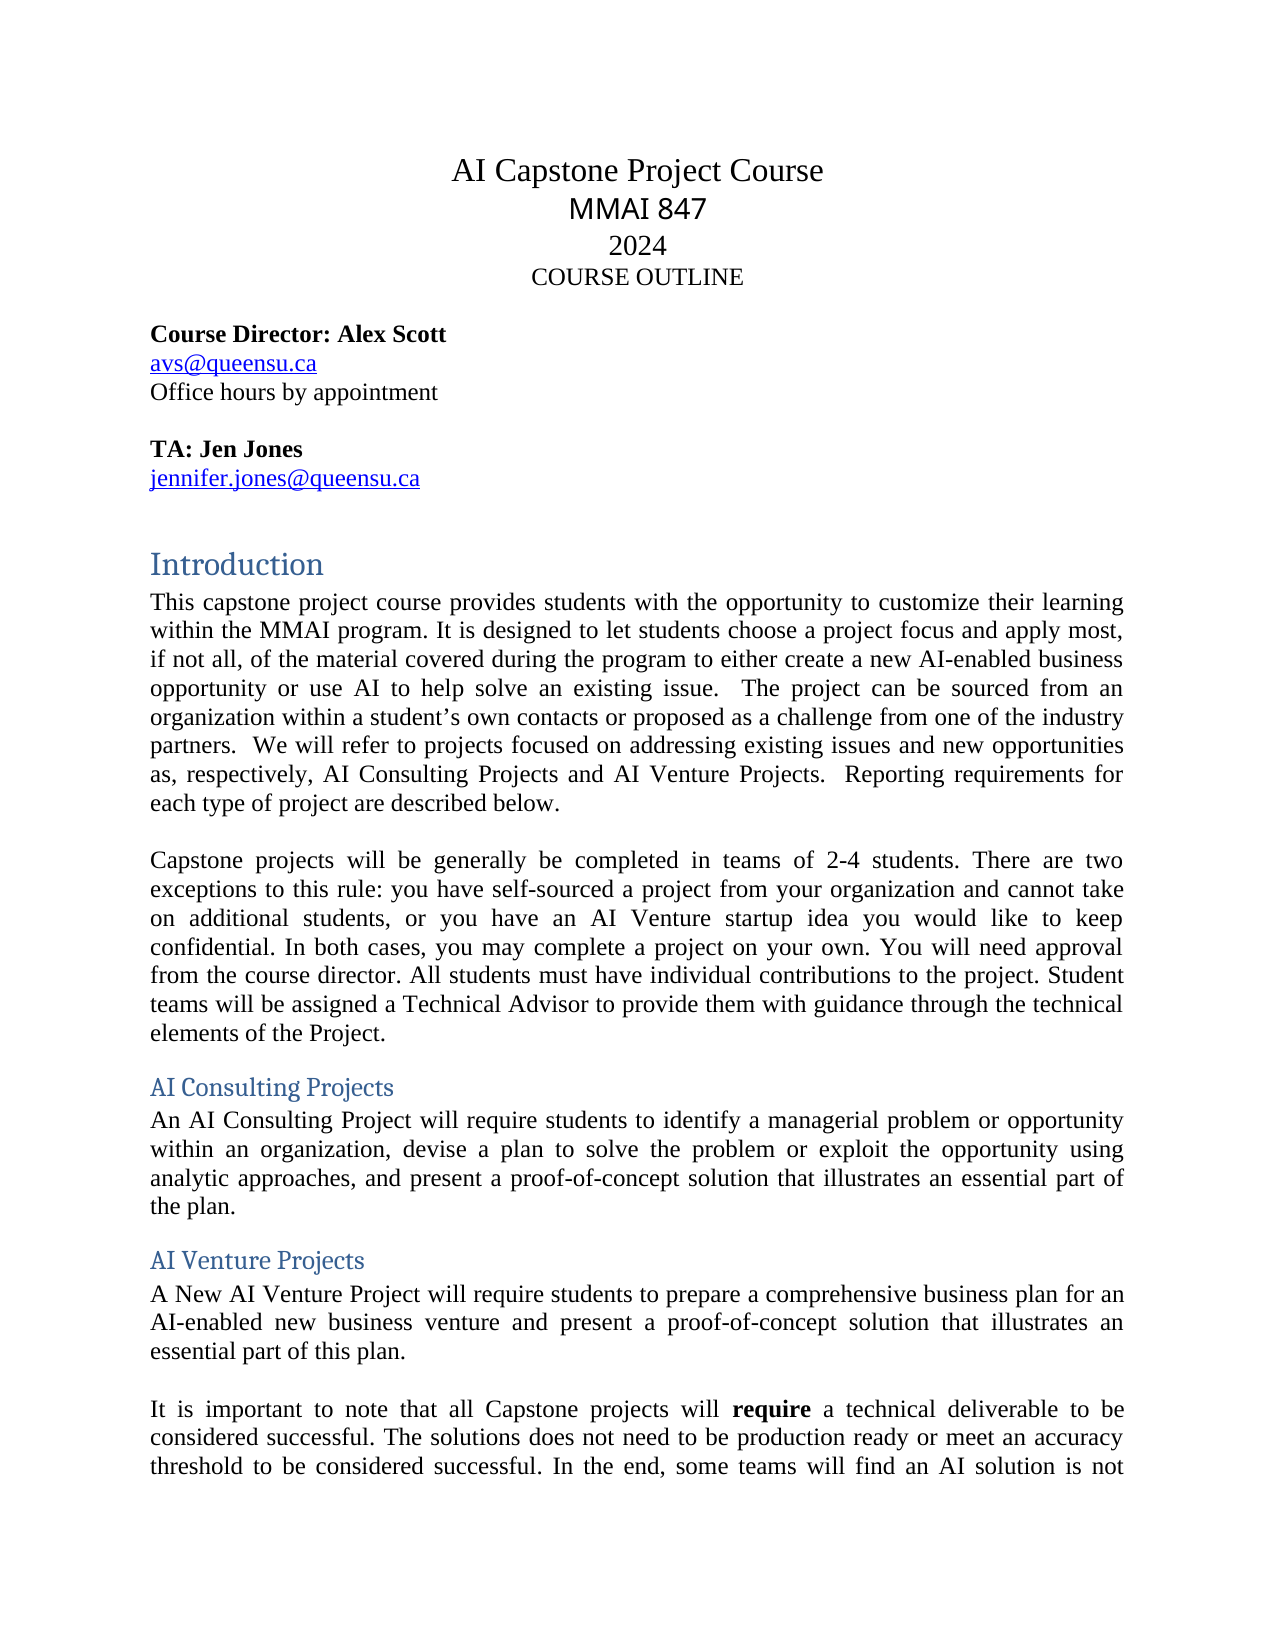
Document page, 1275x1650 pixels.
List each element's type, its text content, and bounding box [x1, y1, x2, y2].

text Office hours by appointment [150, 377, 1125, 405]
text avs@queensu.ca [150, 348, 1125, 377]
text An AI Consulting Project will require students to identify a managerial problem or opportunity within an organization, devise a plan to solve the problem or exploit the opportunity using analytic approaches, and present a proof-of-concept solution that illustrates an essential part of the plan. [150, 1105, 1125, 1220]
text TA: Jen Jones [150, 434, 1125, 463]
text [150, 1394, 1125, 1480]
text Course Director: Alex Scott [150, 319, 1125, 348]
text 2024 [150, 228, 1125, 262]
text COURSE OUTLINE [150, 262, 1125, 290]
text AI Capstone Project Course [150, 150, 1125, 188]
text This capstone project course provides students with the opportunity to customize their learning within the MMAI program. It is designed to let students choose a project focus and apply most, if not all, of the material covered during the program to either create a new AI-enabled business opportunity or use AI to help solve an existing issue. The project can be sourced from an organization within a student’s own contacts or proposed as a challenge from one of the industry partners. We will refer to projects focused on addressing existing issues and new opportunities as, respectively, AI Consulting Projects and AI Venture Projects. Reporting requirements for each type of project are described below. [150, 587, 1125, 817]
subtitle Introduction [150, 545, 1125, 584]
text A New AI Venture Project will require students to prepare a comprehensive business plan for an AI-enabled new business venture and present a proof-of-concept solution that illustrates an essential part of this plan. [150, 1279, 1125, 1365]
subtitle AI Consulting Projects [150, 1072, 1125, 1103]
text Capstone projects will be generally be completed in teams of 2-4 students. There are two exceptions to this rule: you have self-sourced a project from your organization and cannot take on additional students, or you have an AI Venture startup idea you would like to keep confidential. In both cases, you may complete a project on your own. You will need approval from the course director. All students must have individual contributions to the project. Student teams will be assigned a Technical Advisor to provide them with guidance through the technical elements of the Project. [150, 845, 1125, 1047]
subtitle AI Venture Projects [150, 1245, 1125, 1276]
text jennifer.jones@queensu.ca [150, 463, 1125, 492]
text MMAI 847 [150, 188, 1125, 228]
